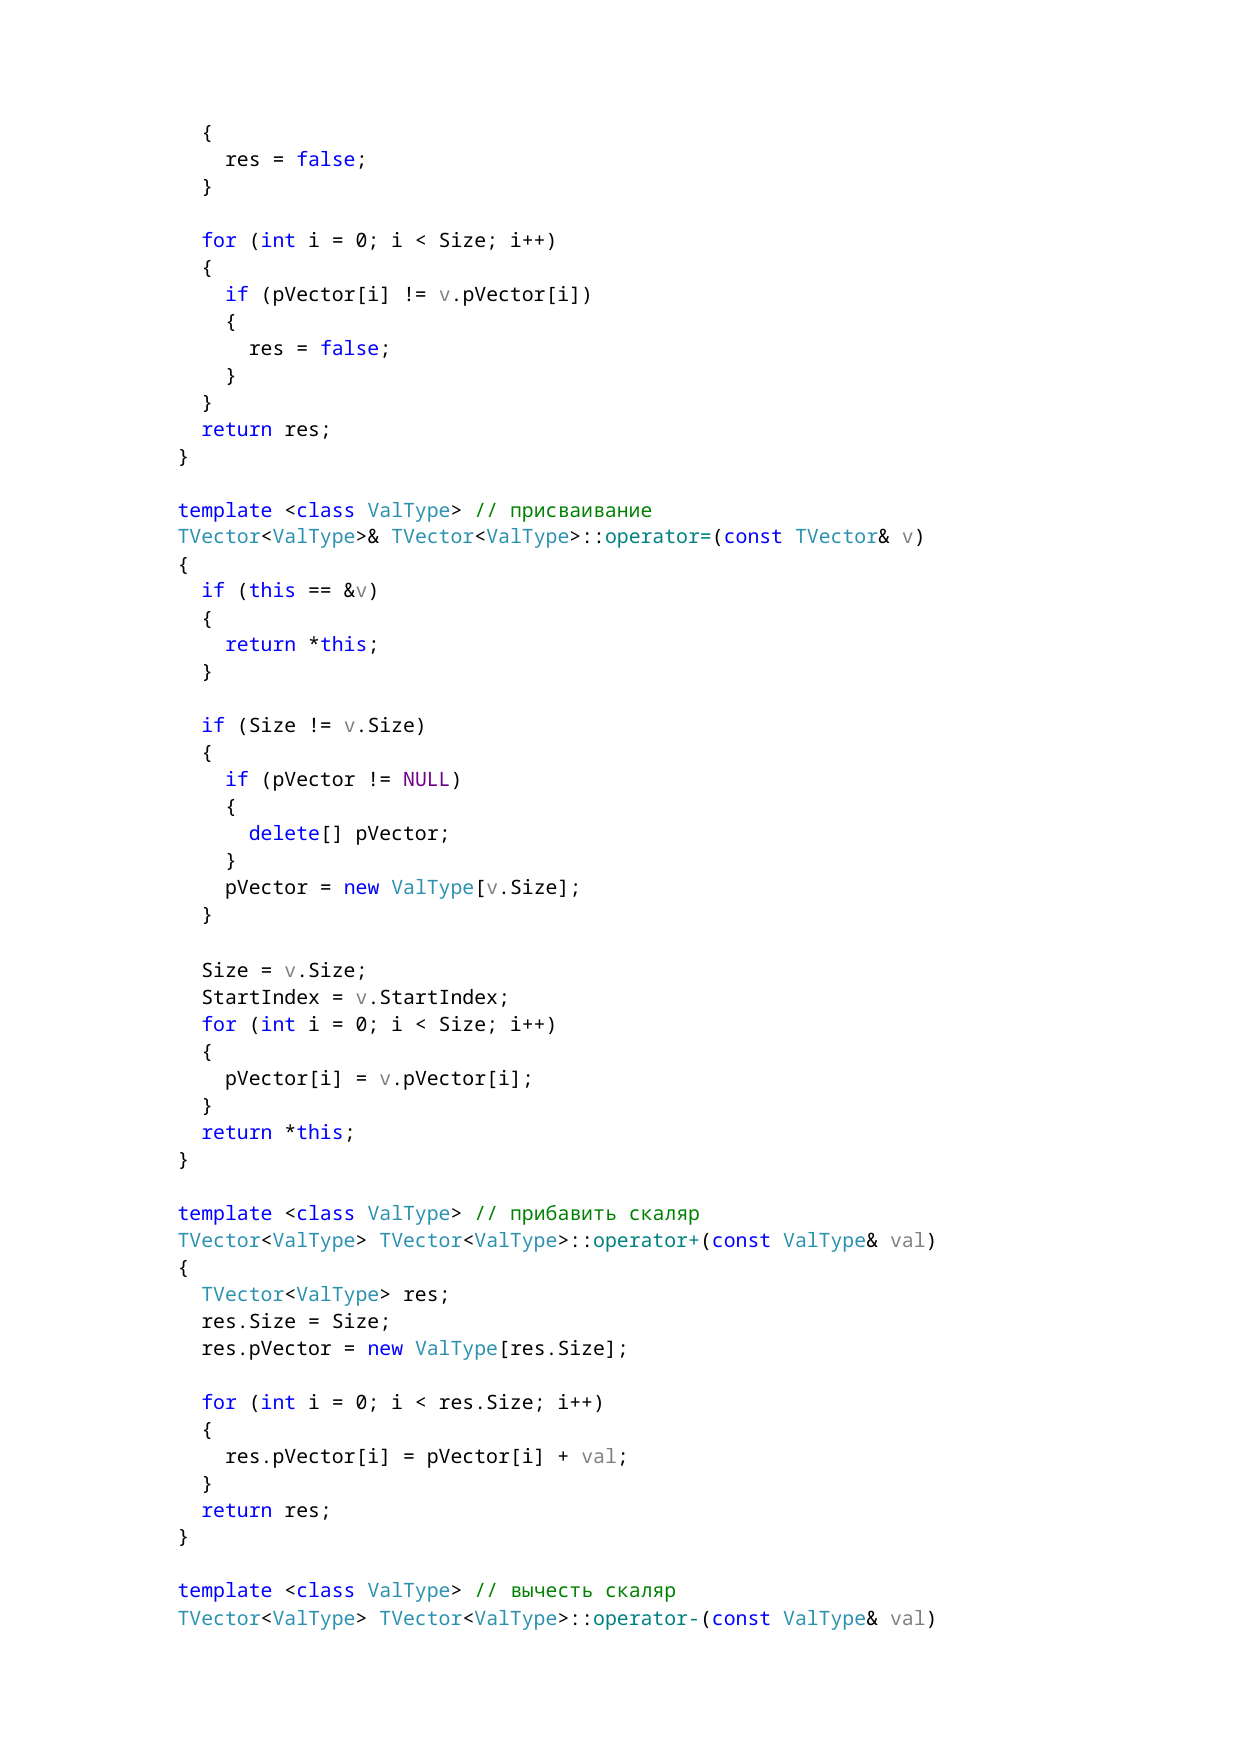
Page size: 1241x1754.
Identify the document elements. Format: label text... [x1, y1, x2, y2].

text } [177, 847, 1152, 873]
text Size = v.Size; [177, 956, 1152, 983]
text if (pVector != NULL) [177, 766, 1152, 793]
text for (int i = 0; i < res.Size; i++) [177, 1388, 1152, 1415]
text if (this == &v) [177, 577, 1152, 604]
text template <class ValType> // вычесть скаляр [177, 1577, 1152, 1604]
text TVector<ValType>& TVector<ValType>::operator=(const TVector& v) [177, 523, 1152, 550]
text for (int i = 0; i < Size; i++) [177, 226, 1152, 253]
text } [177, 1091, 1152, 1118]
text return res; [177, 1496, 1152, 1523]
text if (pVector[i] != v.pVector[i]) [177, 280, 1152, 307]
text } [177, 388, 1152, 415]
text res.pVector = new ValType[res.Size]; [177, 1334, 1152, 1361]
text template <class ValType> // присваивание [177, 496, 1152, 523]
text { [177, 1037, 1152, 1064]
text } [177, 361, 1152, 388]
text res.Size = Size; [177, 1307, 1152, 1334]
text res = false; [177, 334, 1152, 361]
text } [177, 442, 1152, 469]
text } [177, 172, 1152, 199]
text { [177, 604, 1152, 631]
text return *this; [177, 631, 1152, 658]
text { [177, 739, 1152, 766]
text { [177, 253, 1152, 280]
text template <class ValType> // прибавить скаляр [177, 1199, 1152, 1226]
text TVector<ValType> TVector<ValType>::operator-(const ValType& val) [177, 1604, 1152, 1631]
text for (int i = 0; i < Size; i++) [177, 1010, 1152, 1037]
text delete[] pVector; [177, 819, 1152, 847]
text if (Size != v.Size) [177, 712, 1152, 739]
text TVector<ValType> res; [177, 1280, 1152, 1307]
text return res; [177, 415, 1152, 442]
text { [177, 1415, 1152, 1442]
text StartIndex = v.StartIndex; [177, 983, 1152, 1010]
text } [177, 901, 1152, 927]
text TVector<ValType> TVector<ValType>::operator+(const ValType& val) [177, 1226, 1152, 1253]
text { [177, 793, 1152, 819]
text } [177, 658, 1152, 685]
text res.pVector[i] = pVector[i] + val; [177, 1442, 1152, 1469]
text pVector = new ValType[v.Size]; [177, 873, 1152, 901]
text { [177, 118, 1152, 145]
text { [177, 550, 1152, 577]
text return *this; [177, 1118, 1152, 1145]
text } [177, 1469, 1152, 1496]
text { [177, 307, 1152, 334]
text { [177, 1253, 1152, 1280]
text res = false; [177, 145, 1152, 172]
text } [177, 1145, 1152, 1172]
text } [177, 1523, 1152, 1550]
text pVector[i] = v.pVector[i]; [177, 1064, 1152, 1091]
